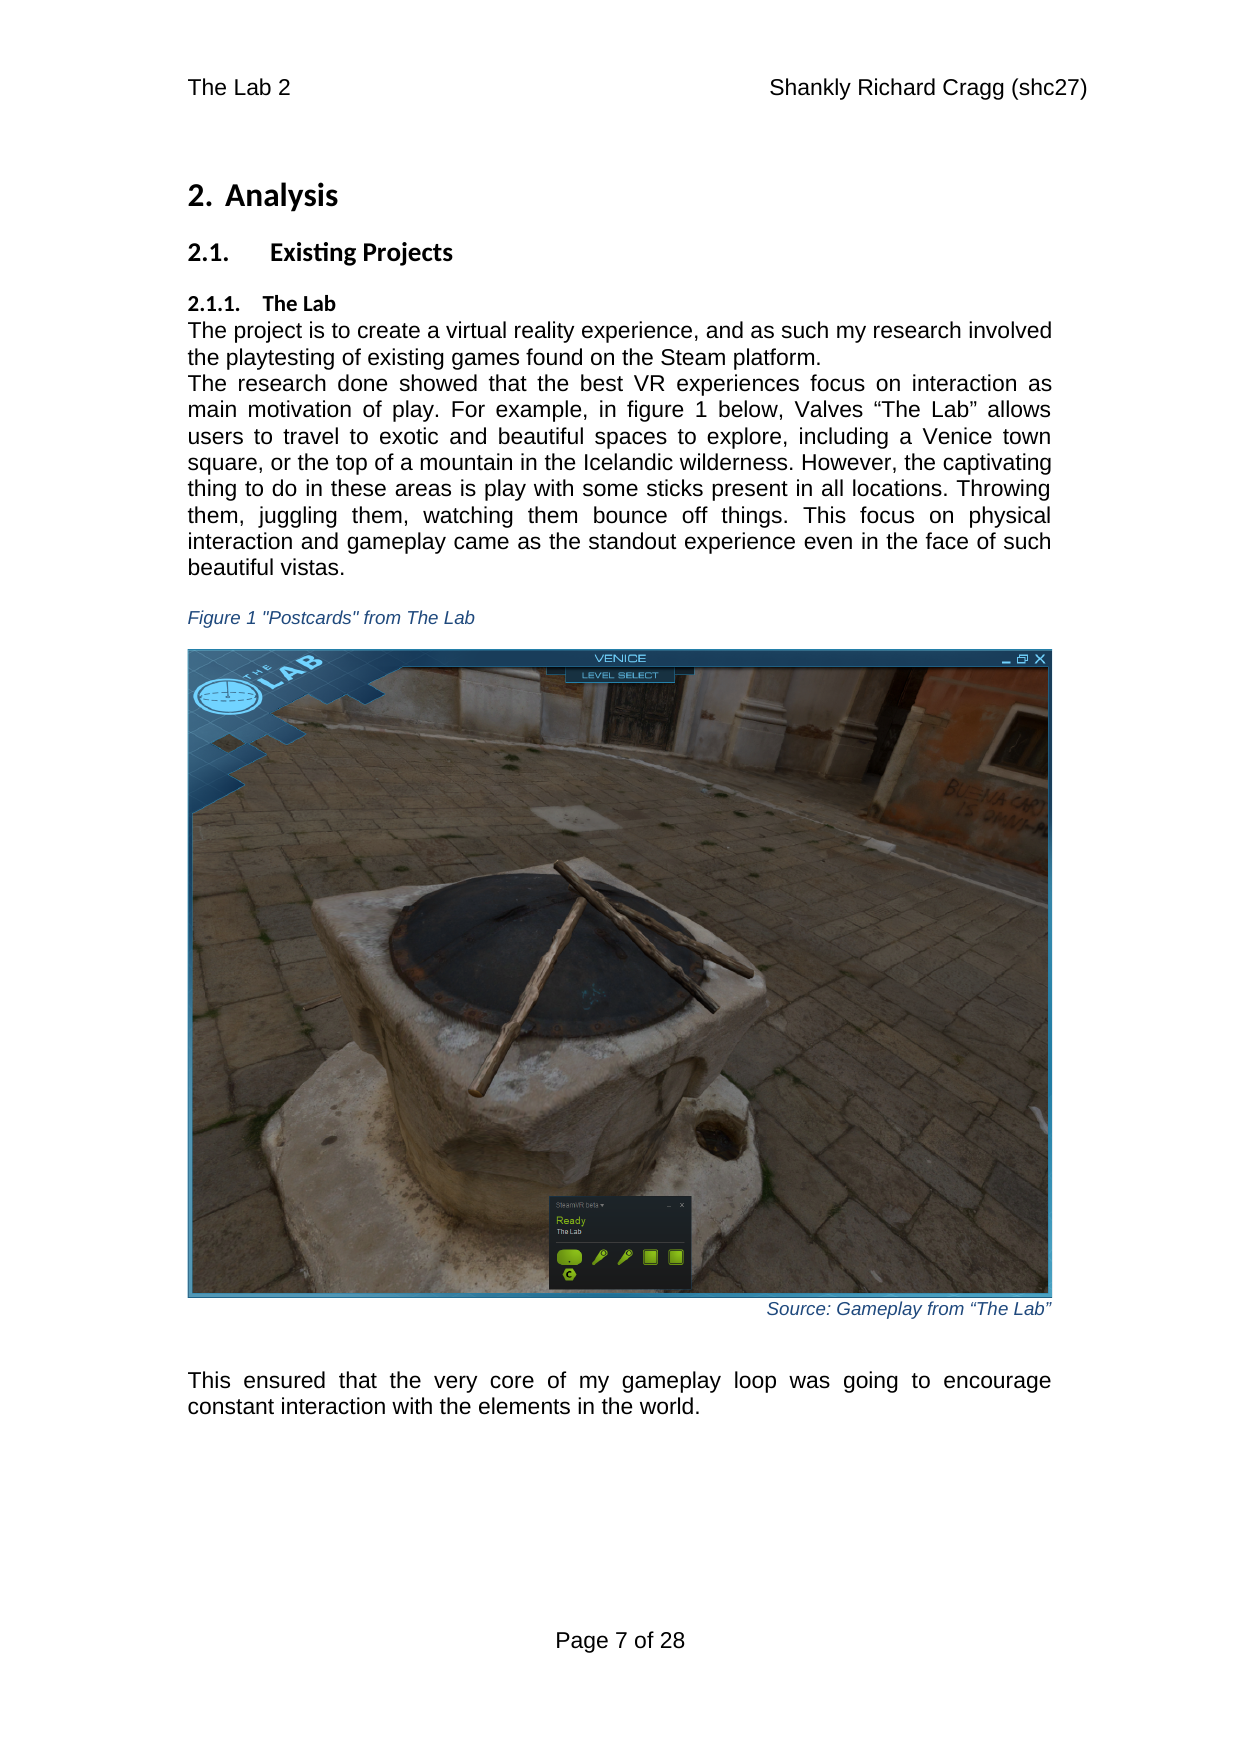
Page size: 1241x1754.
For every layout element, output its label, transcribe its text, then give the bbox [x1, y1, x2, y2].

subtitle Existing Projects [187, 235, 1053, 268]
text The research done showed that the best VR experiences focus on interaction as main motivation of play. For example, in figure 1 below, Valves “The Lab” allows users to travel to exotic and beautiful spaces to explore, including a Venice town square, or the top of a mountain in the Icelandic wilderness. However, the captivating thing to do in these areas is play with some sticks present in all locations. Throwing them, juggling them, watching them bounce off things. This focus on physical interaction and gameplay came as the standout experience even in the face of such beautiful vistas. [187, 370, 1053, 581]
picture [187, 649, 1053, 1298]
text Source: Gameplay from “The Lab” [187, 1298, 1053, 1319]
subtitle The Lab [187, 289, 1053, 317]
text The project is to create a virtual reality experience, and as such my research involved the playtesting of existing games found on the Steam platform. [187, 317, 1053, 370]
text This ensured that the very core of my gameplay loop was going to encourage constant interaction with the elements in the world. [187, 1367, 1053, 1419]
subtitle Analysis [187, 174, 1053, 214]
